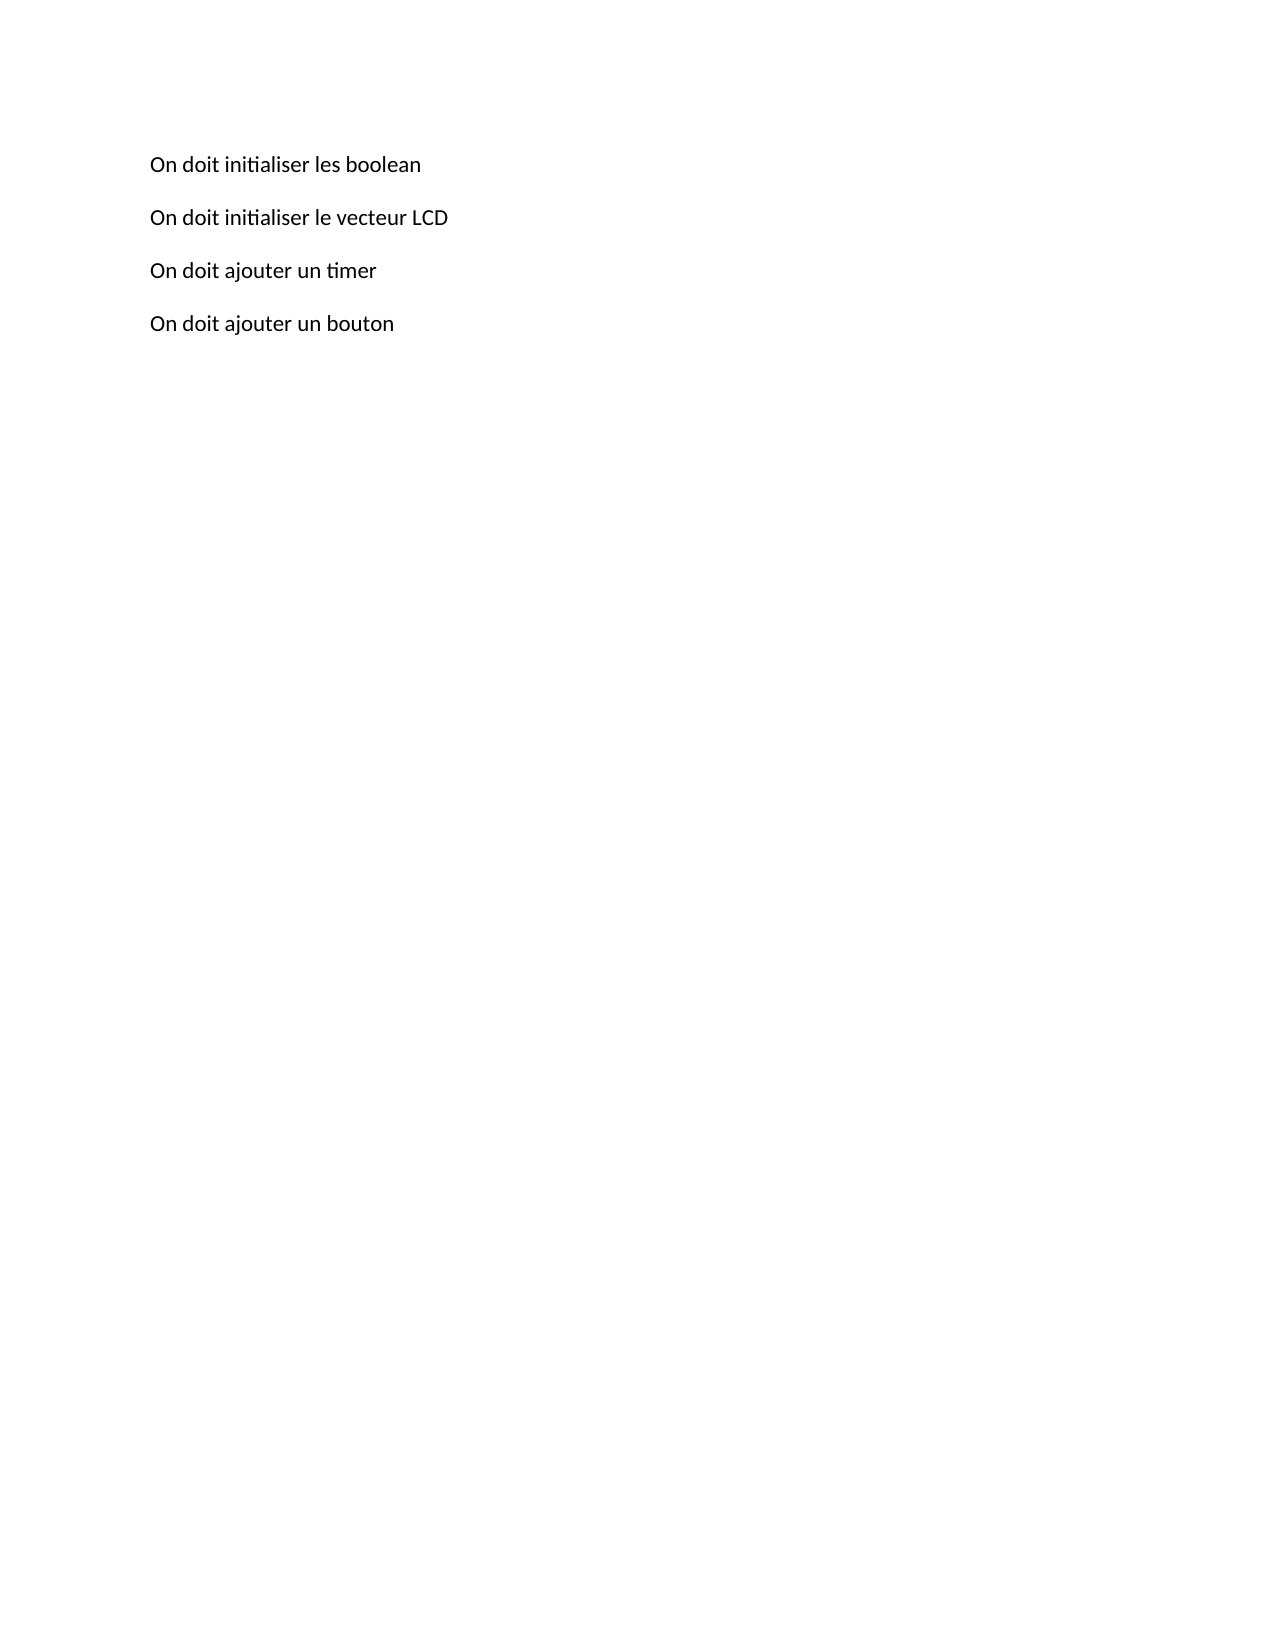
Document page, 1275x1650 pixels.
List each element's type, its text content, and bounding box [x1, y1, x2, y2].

text On doit ajouter un bouton [150, 309, 1125, 337]
text On doit ajouter un timer [150, 256, 1125, 284]
text On doit initialiser le vecteur LCD [150, 203, 1125, 231]
text On doit initialiser les boolean [150, 150, 1125, 178]
